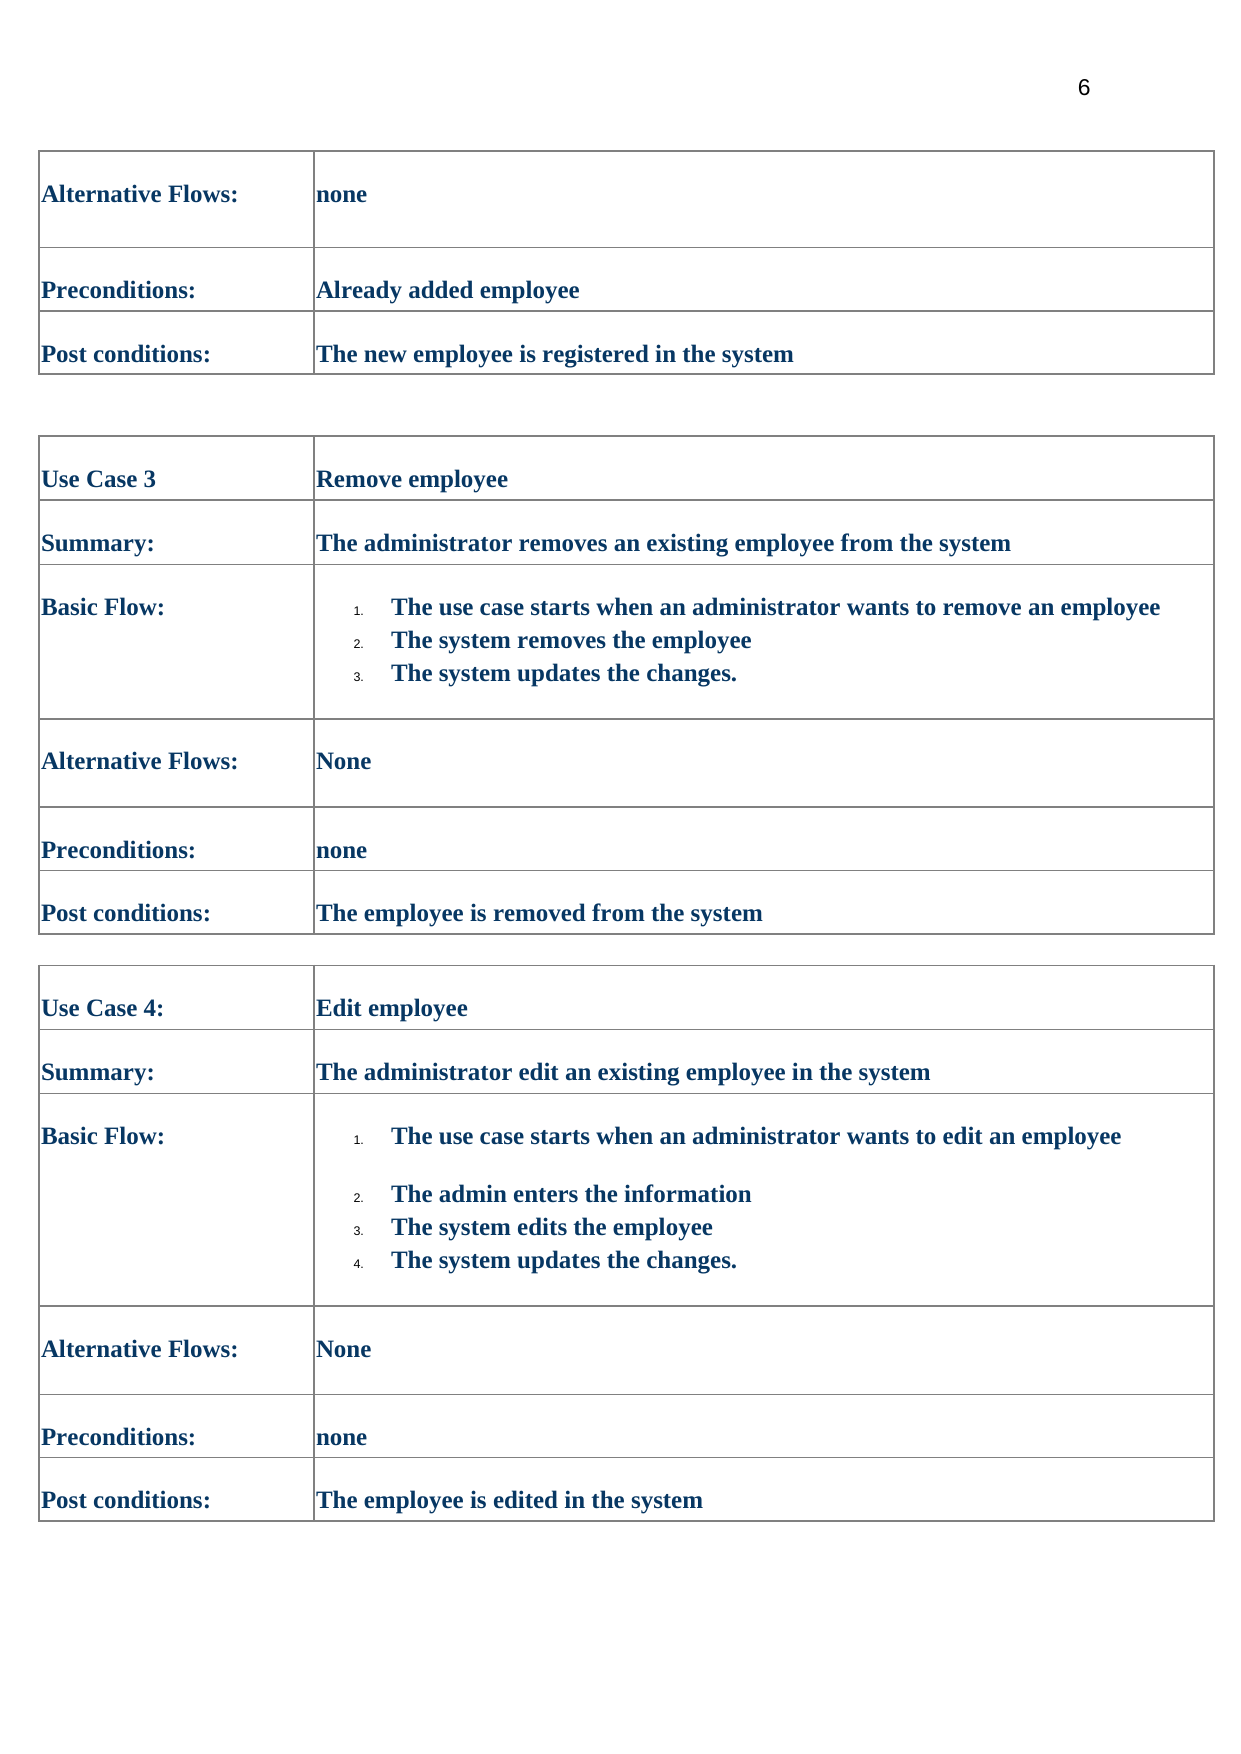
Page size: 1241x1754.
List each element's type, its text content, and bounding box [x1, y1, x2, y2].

table_cell Basic Flow: [40, 1094, 313, 1305]
table_cell The new employee is registered in the system [315, 312, 1213, 373]
table_header Remove employee [315, 437, 1213, 499]
table_cell Post conditions: [40, 1458, 313, 1520]
table_cell None [315, 720, 1213, 806]
table_cell Summary: [40, 1030, 313, 1093]
table_cell Alternative Flows: [40, 152, 313, 247]
table_cell none [315, 152, 1213, 247]
table_cell The administrator edit an existing employee in the system [315, 1030, 1213, 1093]
table_cell The use case starts when an administrator wants to edit an employee The admin enters the information The system edits the employee The system updates the changes. [315, 1094, 1213, 1305]
table_cell Already added employee [315, 248, 1213, 310]
table_cell The administrator removes an existing employee from the system [315, 501, 1213, 563]
table_header Use Case 3 [40, 437, 313, 499]
table_cell Preconditions: [40, 808, 313, 869]
table_cell Alternative Flows: [40, 720, 313, 806]
table_cell none [315, 808, 1213, 869]
table_header Edit employee [315, 966, 1213, 1029]
table_header Use Case 4: [40, 966, 313, 1029]
table_cell Preconditions: [40, 248, 313, 310]
table_cell The employee is edited in the system [315, 1458, 1213, 1520]
table_cell The employee is removed from the system [315, 871, 1213, 933]
table_cell none [315, 1395, 1213, 1457]
table_cell Preconditions: [40, 1395, 313, 1457]
table_cell Post conditions: [40, 871, 313, 933]
table_cell The use case starts when an administrator wants to remove an employee The system removes the employee The system updates the changes. [315, 565, 1213, 718]
table_cell Summary: [40, 501, 313, 563]
table_cell Alternative Flows: [40, 1307, 313, 1393]
table_cell None [315, 1307, 1213, 1393]
table_cell Basic Flow: [40, 565, 313, 718]
table_cell Post conditions: [40, 312, 313, 373]
